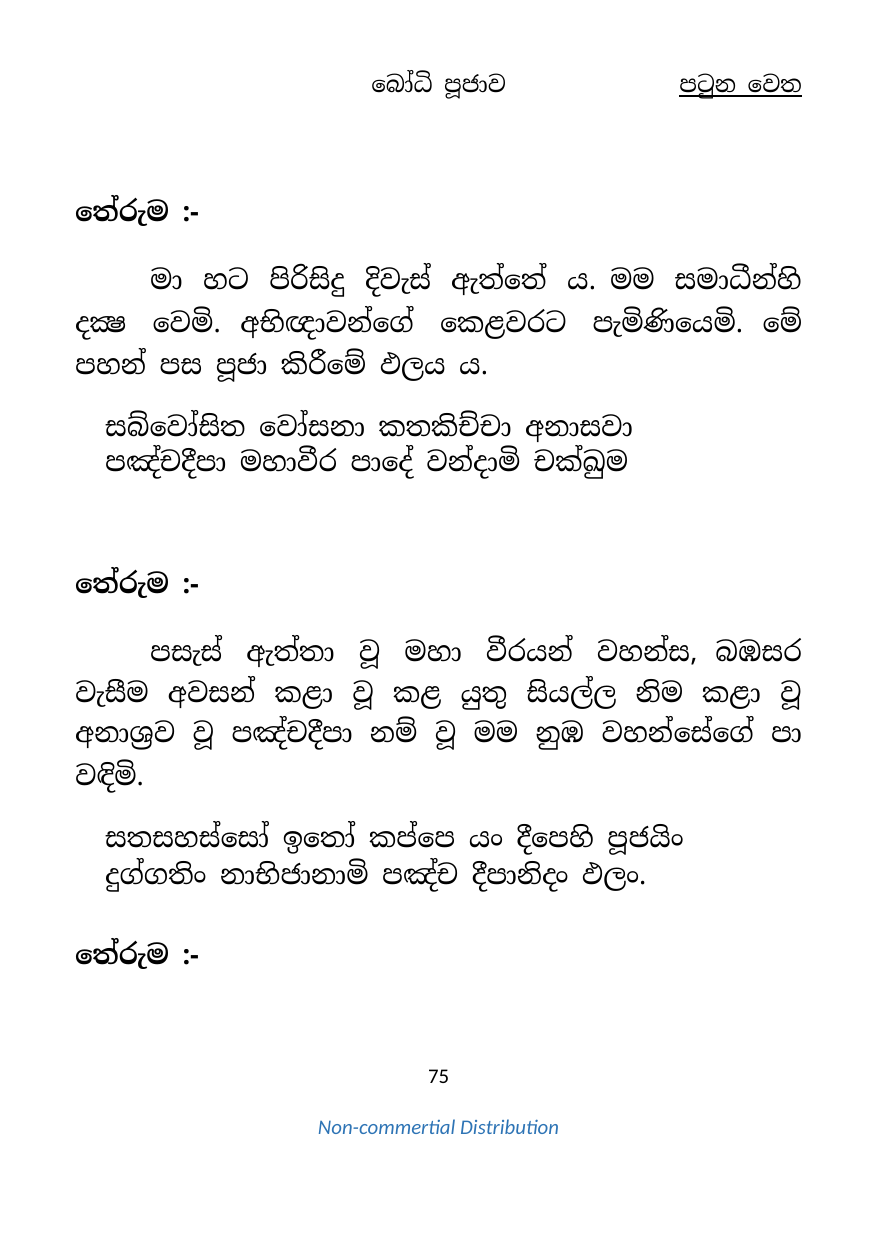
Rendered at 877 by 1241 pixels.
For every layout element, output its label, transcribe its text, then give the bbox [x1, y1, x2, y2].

text පඤ්චදීපා මහාවීර පාදේ වන්දාමි චක්ඛුම [105, 445, 802, 480]
text දුග්ගතිං නාභිජානාමි පඤ්ච දීපානිදං ඵලං. [105, 856, 802, 893]
text තේරුම :- [75, 565, 802, 602]
text තේරුම :- [75, 935, 802, 972]
text සතසහස්සෝ ඉතෝ කප්පෙ යං දීපෙහි පූජයිං [105, 820, 802, 856]
text මා හට පිරිසිදු දිවැස් ඇත්තේ ය. මම සමාධීන්හි දක්‍ෂ වෙමි. අභිඥාවන්ගේ කෙළවරට පැමිණියෙමි. මේ පහන් පස පූජා කිරීමේ ඵලය ය. [75, 260, 802, 383]
text තේරුම :- [75, 192, 802, 230]
text සබ්වෝසිත වෝසනා කතකිච්චා අනාසවා [105, 409, 802, 445]
text පසැස් ඇත්තා වූ මහා වීරයන් වහන්ස, බඹසර වැසීම අවසන් කළා වූ කළ යුතු සියල්ල නිම කළා වූ අනාශ්‍ර‍ව වූ පඤ්චදීපා නම් වූ මම නුඹ වහන්සේගේ පා වඳිමි. [75, 633, 802, 794]
